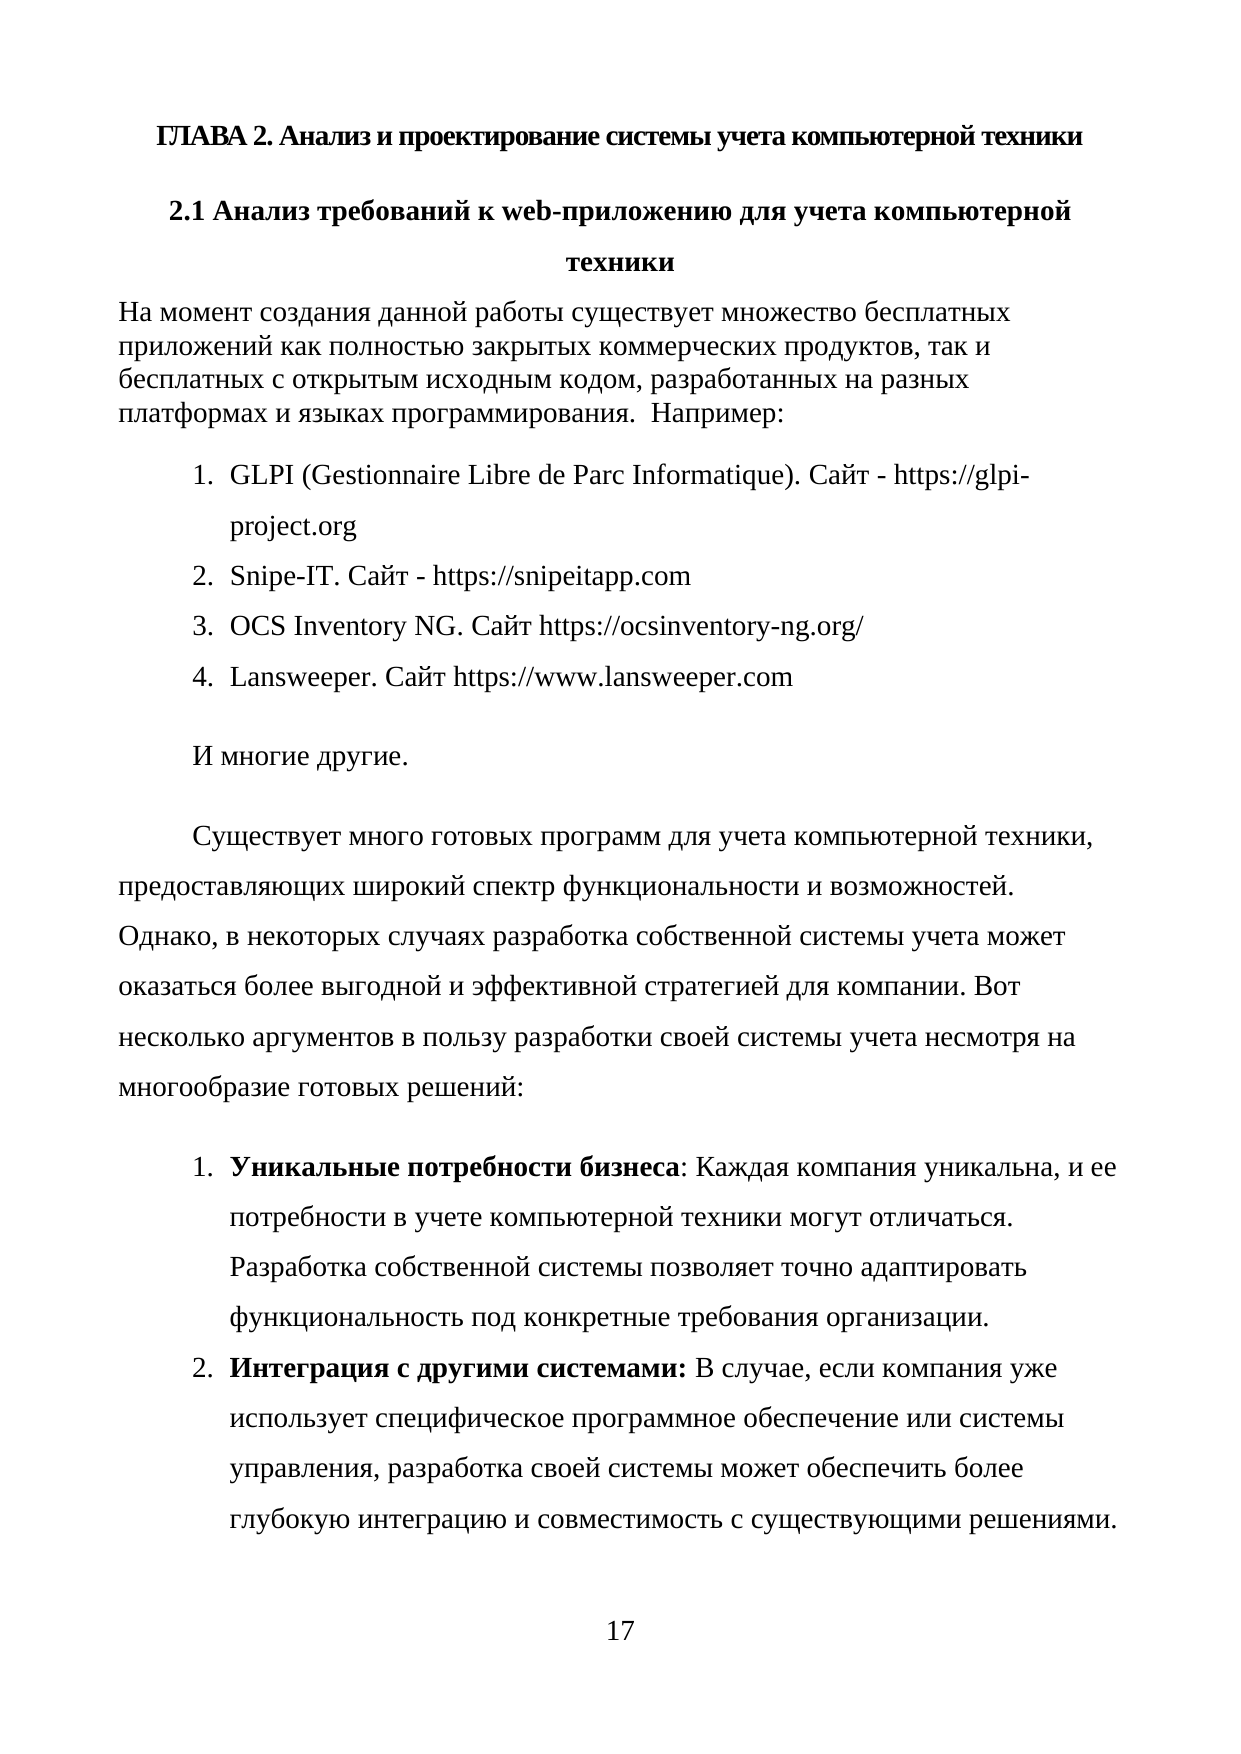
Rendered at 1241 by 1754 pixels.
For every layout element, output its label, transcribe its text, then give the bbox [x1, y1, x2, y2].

text Существует много готовых программ для учета компьютерной техники, предоставляющих широкий спектр функциональности и возможностей. Однако, в некоторых случаях разработка собственной системы учета может оказаться более выгодной и эффективной стратегией для компании. Вот несколько аргументов в пользу разработки своей системы учета несмотря на многообразие готовых решений: [118, 905, 1122, 1190]
list Lansweeper. Сайт https://www.lansweeper.com [192, 746, 1122, 780]
title ГЛАВА 2. Анализ и проектирование системы учета компьютерной техники [118, 118, 1122, 152]
list Snipe-IT. Сайт - https://snipeitapp.com [192, 587, 1122, 621]
text И многие другие. [118, 826, 1122, 859]
list GLPI (Gestionnaire Libre de Parc Informatique). Сайт - https://glpi-project.org [192, 457, 1122, 541]
subtitle 2.1 Анализ требований к web-приложению для учета компьютерной техники [118, 193, 1122, 277]
list OCS Inventory NG. Сайт https://ocsinventory-ng.org/ [192, 667, 1122, 700]
list Уникальные потребности бизнеса: Каждая компания уникальна, и ее потребности в учете компьютерной техники могут отличаться. Разработка собственной системы позволяет точно адаптировать функциональность под конкретные требования организации. [192, 1236, 1122, 1421]
text На момент создания данной работы существует множество бесплатных приложений как полностью закрытых коммерческих продуктов, так и бесплатных с открытым исходным кодом, разработанных на разных платформах и языках программирования. Например: [118, 294, 1122, 428]
